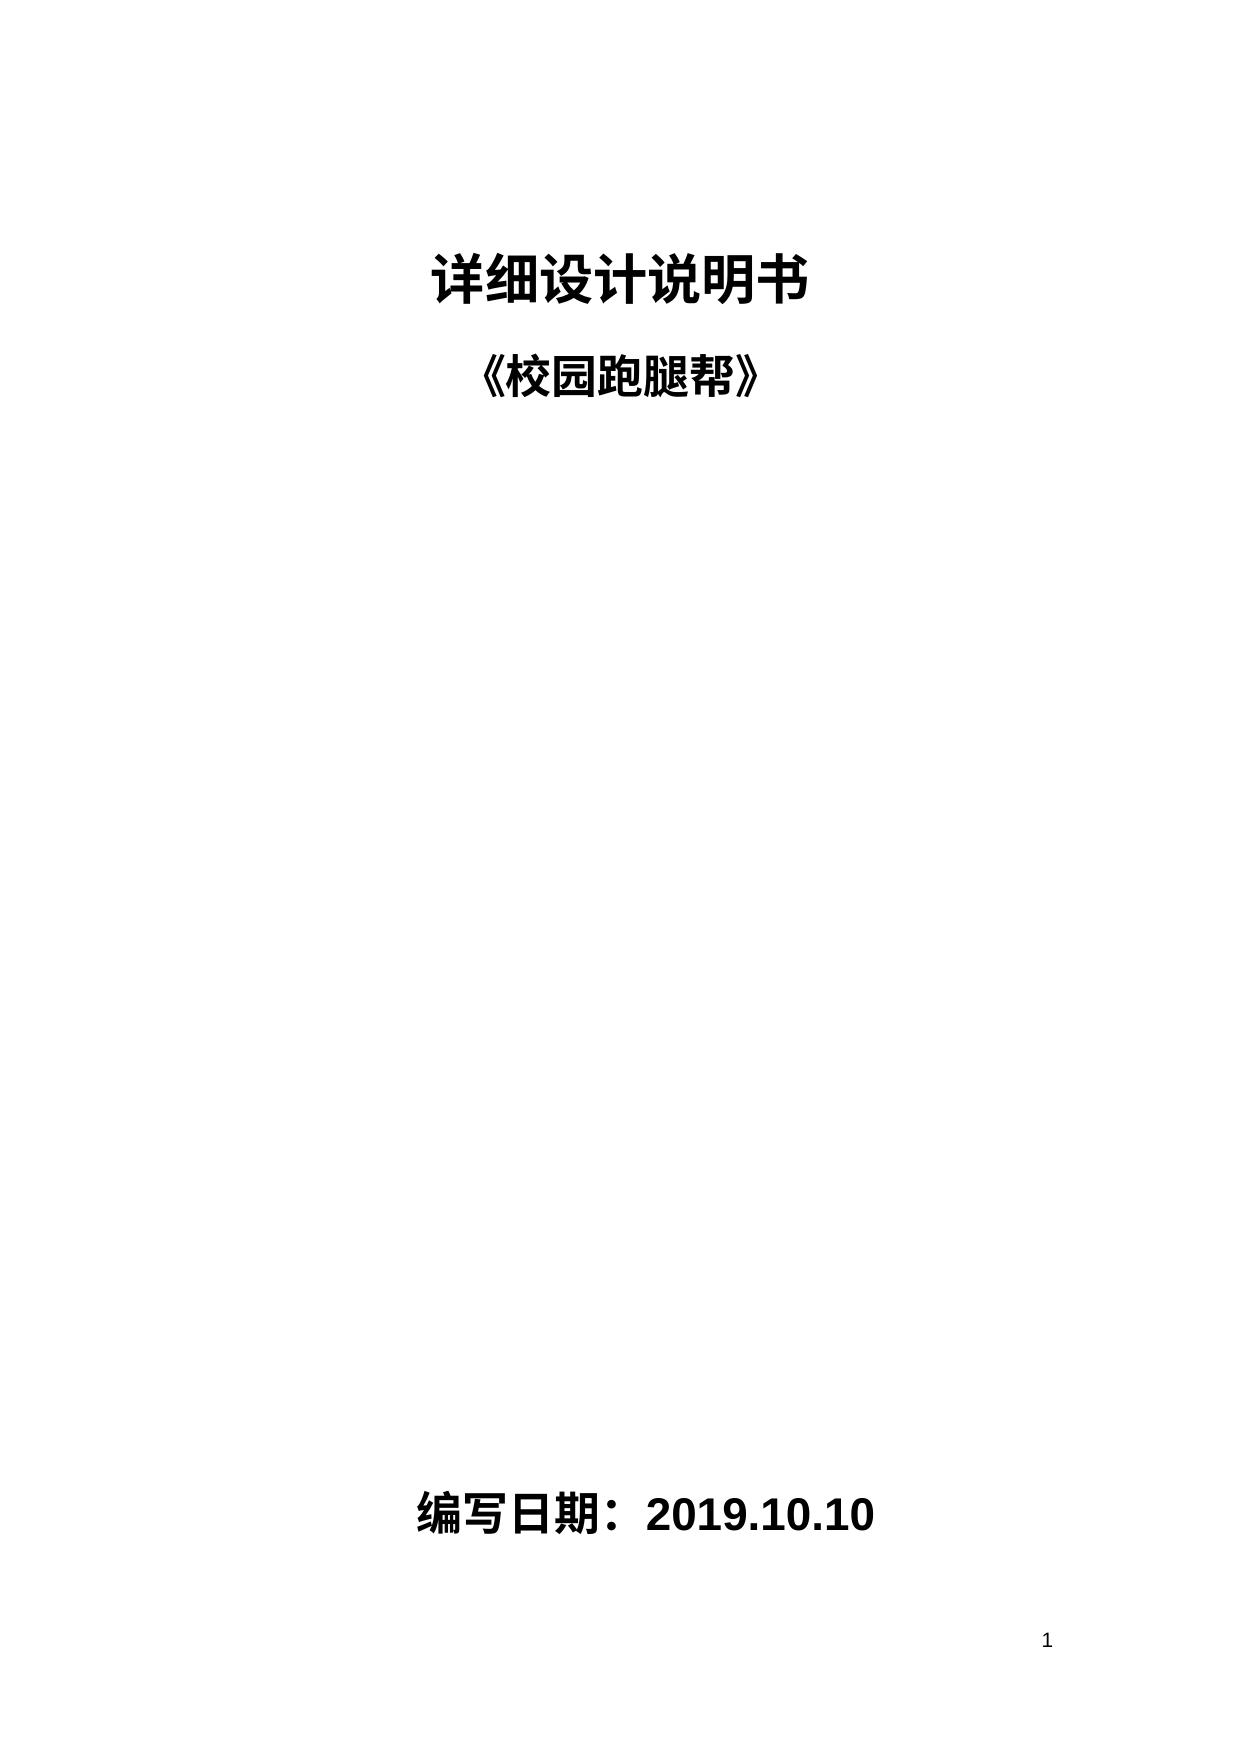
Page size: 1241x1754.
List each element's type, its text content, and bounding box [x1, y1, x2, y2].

text 编写日期：2019.10.10 [187, 1462, 1053, 1559]
text 详细设计说明书 [187, 227, 1053, 324]
text 《校园跑腿帮》 [187, 324, 1053, 422]
